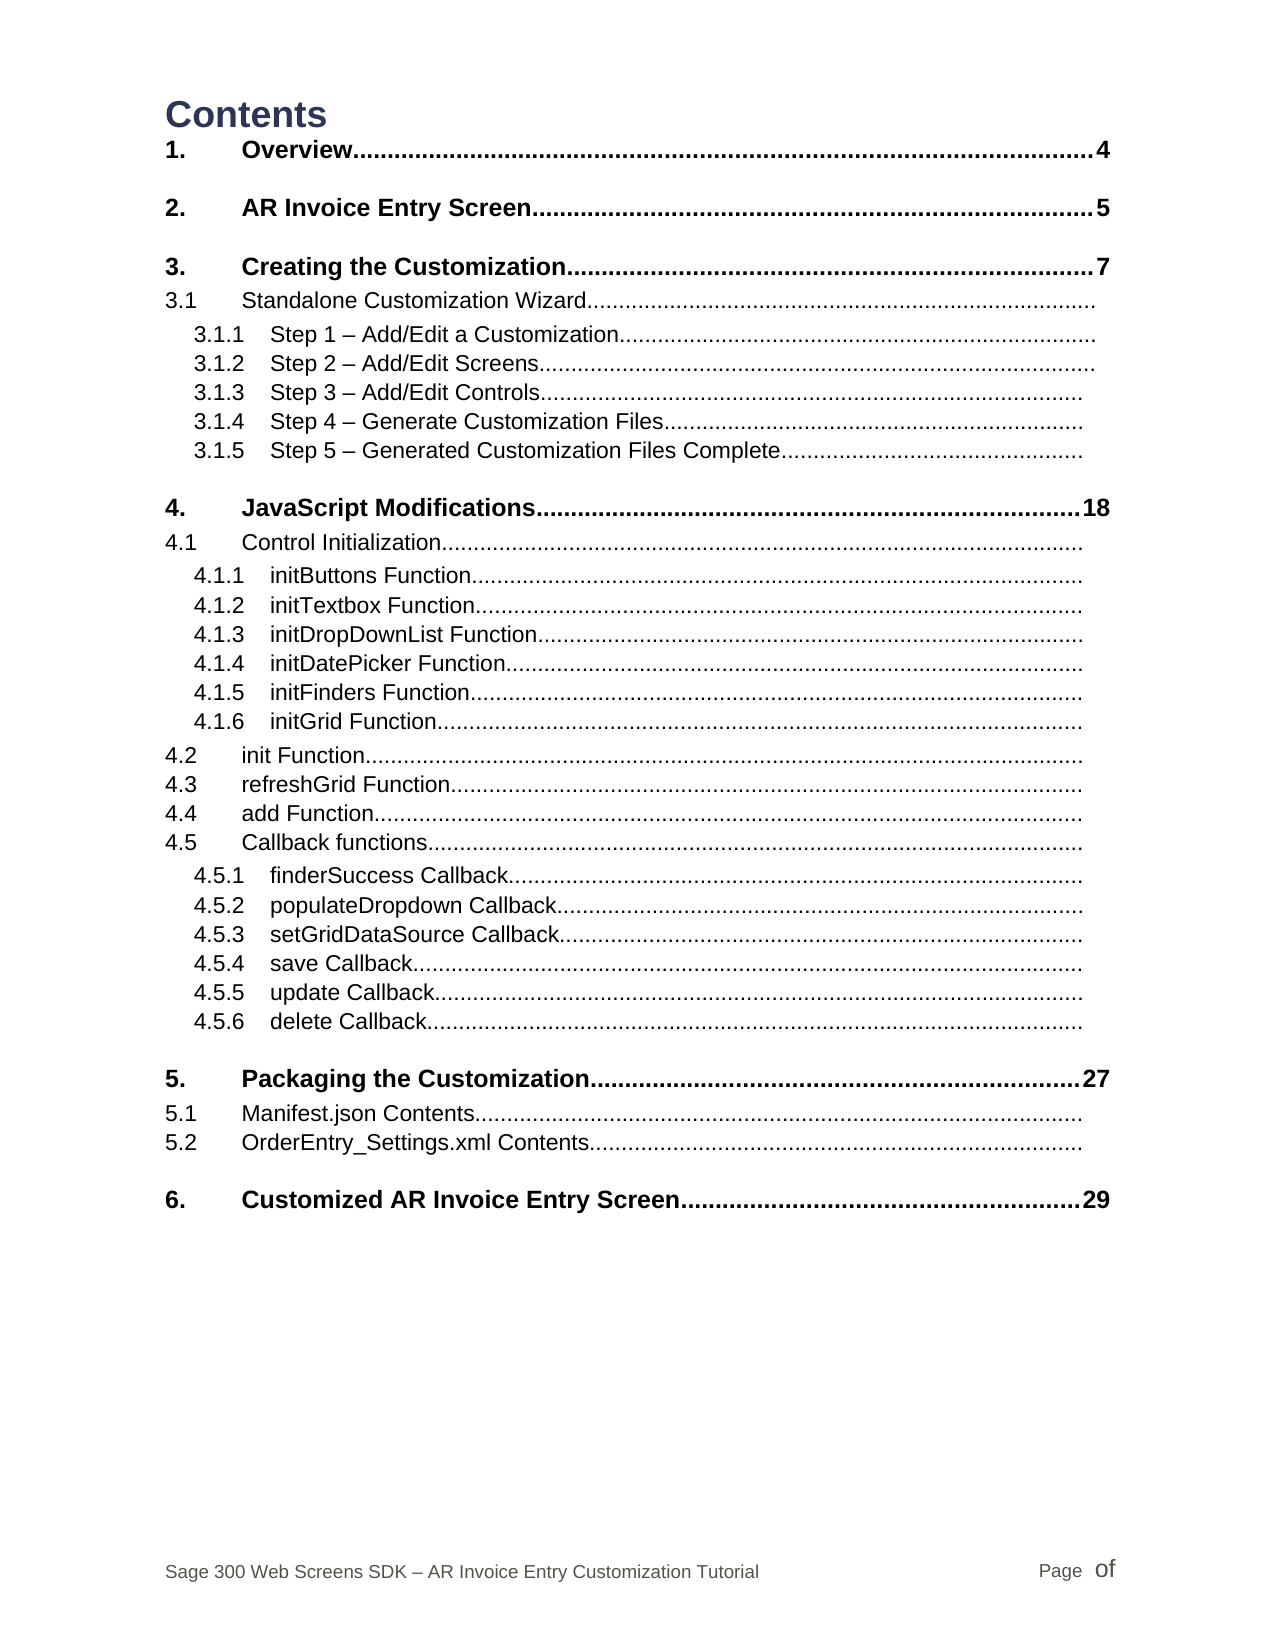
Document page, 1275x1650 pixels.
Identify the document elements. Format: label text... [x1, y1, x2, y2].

text 3.1.2 Step 2 – Add/Edit Screens 9 [193, 347, 972, 376]
text 5.1 Manifest.json Contents 27 [165, 1097, 1046, 1126]
text 2. AR Invoice Entry Screen 5 [165, 193, 1125, 222]
text 3.1.5 Step 5 – Generated Customization Files Complete 17 [193, 435, 972, 464]
text 3. Creating the Customization 7 [165, 251, 1125, 281]
text 4.1.2 initTextbox Function 19 [193, 589, 972, 618]
text 3.1.1 Step 1 – Add/Edit a Customization 7 [193, 318, 972, 347]
text 4.1.4 initDatePicker Function 20 [193, 647, 972, 676]
text 4.1.1 initButtons Function 18 [193, 560, 972, 589]
text 4. JavaScript Modifications 18 [165, 493, 1125, 522]
text 4.5.4 save Callback 25 [193, 947, 972, 976]
text 3.1.3 Step 3 – Add/Edit Controls 11 [193, 376, 972, 406]
text 3.1.4 Step 4 – Generate Customization Files 16 [193, 406, 972, 435]
text 4.5 Callback functions 24 [165, 826, 1046, 856]
text 3.1 Standalone Customization Wizard 7 [165, 285, 1046, 314]
text 4.5.5 update Callback 25 [193, 976, 972, 1006]
text 4.1.5 initFinders Function 20 [193, 676, 972, 706]
text 6. Customized AR Invoice Entry Screen 29 [165, 1185, 1125, 1214]
text 4.2 init Function 21 [165, 739, 1046, 768]
text 4.4 add Function 22 [165, 797, 1046, 826]
text 1. Overview 4 [165, 121, 1125, 164]
text 5.2 OrderEntry_Settings.xml Contents 27 [165, 1126, 1046, 1156]
text 4.5.2 populateDropdown Callback 24 [193, 889, 972, 918]
text 4.1 Control Initialization 18 [165, 526, 1046, 556]
text 4.3 refreshGrid Function 22 [165, 768, 1046, 797]
text 4.1.3 initDropDownList Function 19 [193, 618, 972, 647]
subtitle Contents [165, 91, 1115, 135]
text 4.1.6 initGrid Function 20 [193, 706, 972, 735]
text 4.5.1 finderSuccess Callback 24 [193, 860, 972, 889]
text 4.5.6 delete Callback 26 [193, 1006, 972, 1035]
text 4.5.3 setGridDataSource Callback 25 [193, 918, 972, 947]
text 5. Packaging the Customization 27 [165, 1064, 1125, 1093]
